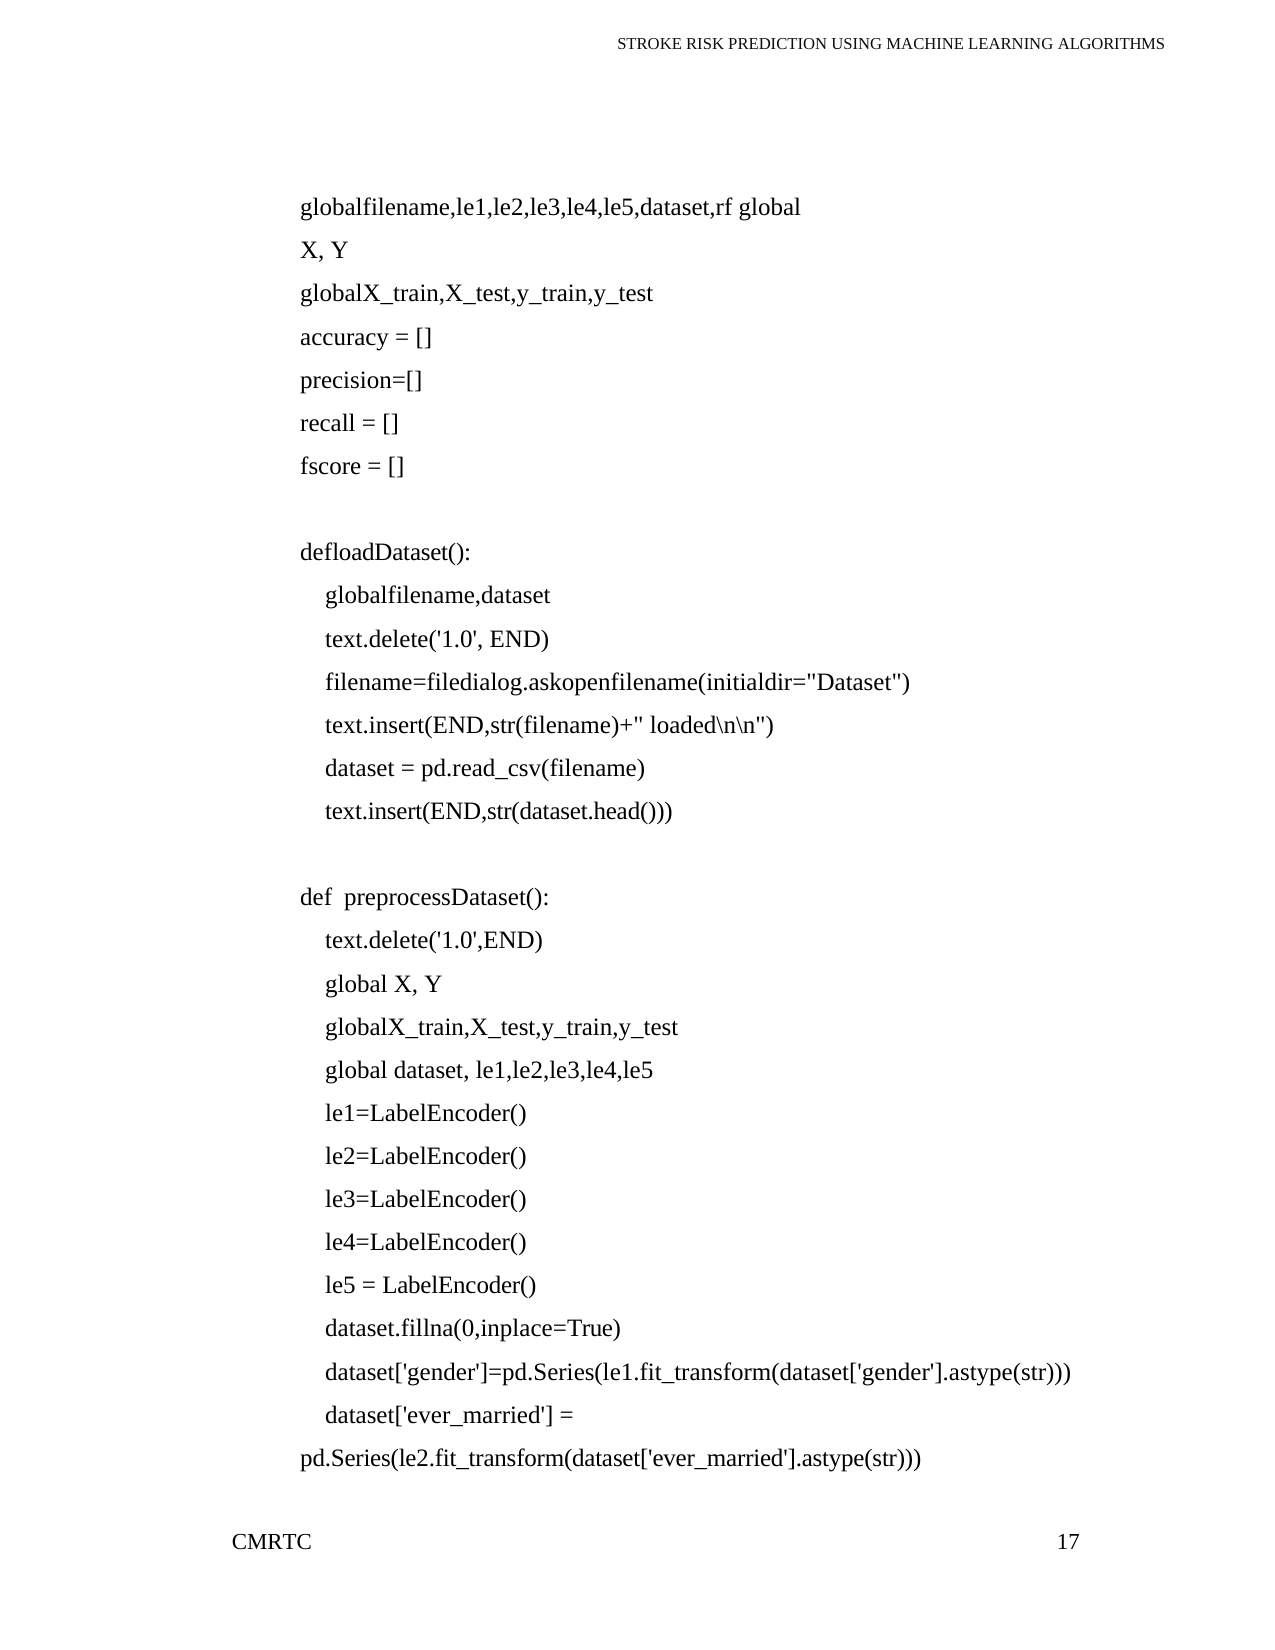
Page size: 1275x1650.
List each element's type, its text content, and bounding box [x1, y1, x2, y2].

text filename=filedialog.askopenfilename(initialdir="Dataset") text.insert(END,str(filename)+" loaded\n\n") [325, 667, 1177, 739]
text le1=LabelEncoder() le2=LabelEncoder() le3=LabelEncoder() le4=LabelEncoder() le5 = LabelEncoder() [325, 1098, 539, 1299]
text globalfilename,dataset text.delete('1.0', END) [325, 581, 640, 652]
text dataset = pd.read_csv(filename) text.insert(END,str(dataset.head())) [325, 753, 806, 825]
text pd.Series(le2.fit_transform(dataset['ever_married'].astype(str))) [300, 1443, 1177, 1472]
text dataset.fillna(0,inplace=True) [325, 1314, 1177, 1342]
text dataset['gender']=pd.Series(le1.fit_transform(dataset['gender'].astype(str))) dataset['ever_married'] = [325, 1357, 1084, 1429]
text globalX_train,X_test,y_train,y_test accuracy = [] [300, 278, 743, 350]
text defloadDataset(): [300, 537, 1177, 566]
text precision=[] recall = [] fscore = [] [300, 365, 458, 480]
text globalfilename,le1,le2,le3,le4,le5,dataset,rf global X, Y [300, 192, 806, 264]
text globalX_train,X_test,y_train,y_test global dataset, le1,le2,le3,le4,le5 [325, 1012, 704, 1084]
text def preprocessDataset(): text.delete('1.0',END) global X, Y [300, 882, 549, 997]
